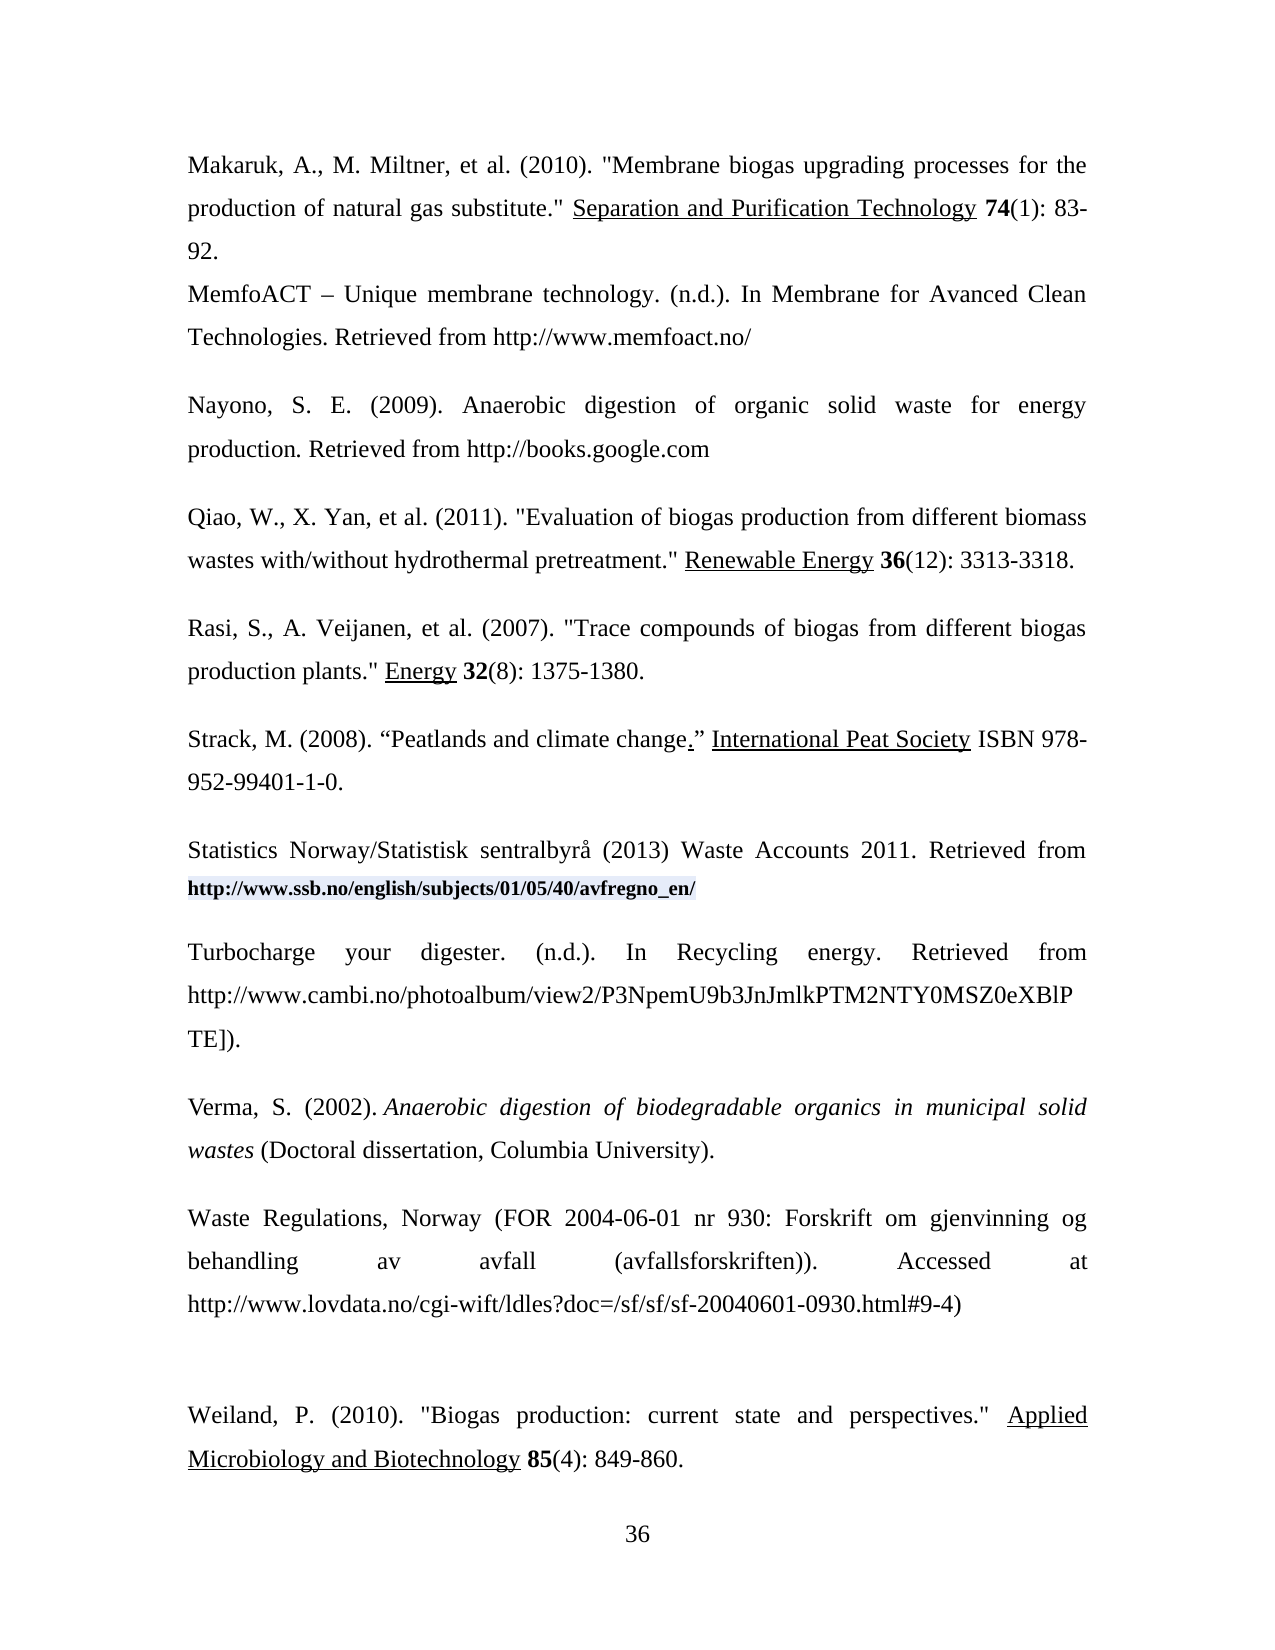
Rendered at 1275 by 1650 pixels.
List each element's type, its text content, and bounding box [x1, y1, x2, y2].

text Statistics Norway/Statistisk sentralbyrå (2013) Waste Accounts 2011. Retrieved from http://www.ssb.no/english/subjects/01/05/40/avfregno_en/ [187, 836, 1087, 900]
text Nayono, S. E. (2009). Anaerobic digestion of organic solid waste for energy production. Retrieved from http://books.google.com [187, 391, 1087, 462]
text MemfoACT – Unique membrane technology. (n.d.). In Membrane for Avanced Clean Technologies. Retrieved from http://www.memfoact.no/ [187, 279, 1087, 351]
text Weiland, P. (2010). "Biogas production: current state and perspectives." Applied Microbiology and Biotechnology 85(4): 849-860. [187, 1401, 1087, 1472]
text Turbocharge your digester. (n.d.). In Recycling energy. Retrieved from http://www.cambi.no/photoalbum/view2/P3NpemU9b3JnJmlkPTM2NTY0MSZ0eXBlPTE]). [187, 937, 1087, 1052]
text Strack, M. (2008). “Peatlands and climate change.” International Peat Society ISBN 978-952-99401-1-0. [187, 724, 1087, 796]
text Rasi, S., A. Veijanen, et al. (2007). "Trace compounds of biogas from different biogas production plants." Energy 32(8): 1375-1380. [187, 613, 1087, 685]
text Qiao, W., X. Yan, et al. (2011). "Evaluation of biogas production from different biomass wastes with/without hydrothermal pretreatment." Renewable Energy 36(12): 3313-3318. [187, 502, 1087, 574]
text Verma, S. (2002). Anaerobic digestion of biodegradable organics in municipal solid wastes (Doctoral dissertation, Columbia University). [187, 1092, 1087, 1164]
text Waste Regulations, Norway (FOR 2004-06-01 nr 930: Forskrift om gjenvinning og behandling av avfall (avfallsforskriften)). Accessed at http://www.lovdata.no/cgi-wift/ldles?doc=/sf/sf/sf-20040601-0930.html#9-4) [187, 1203, 1087, 1318]
text Makaruk, A., M. Miltner, et al. (2010). "Membrane biogas upgrading processes for the production of natural gas substitute." Separation and Purification Technology 74(1): 83-92. [187, 150, 1087, 265]
